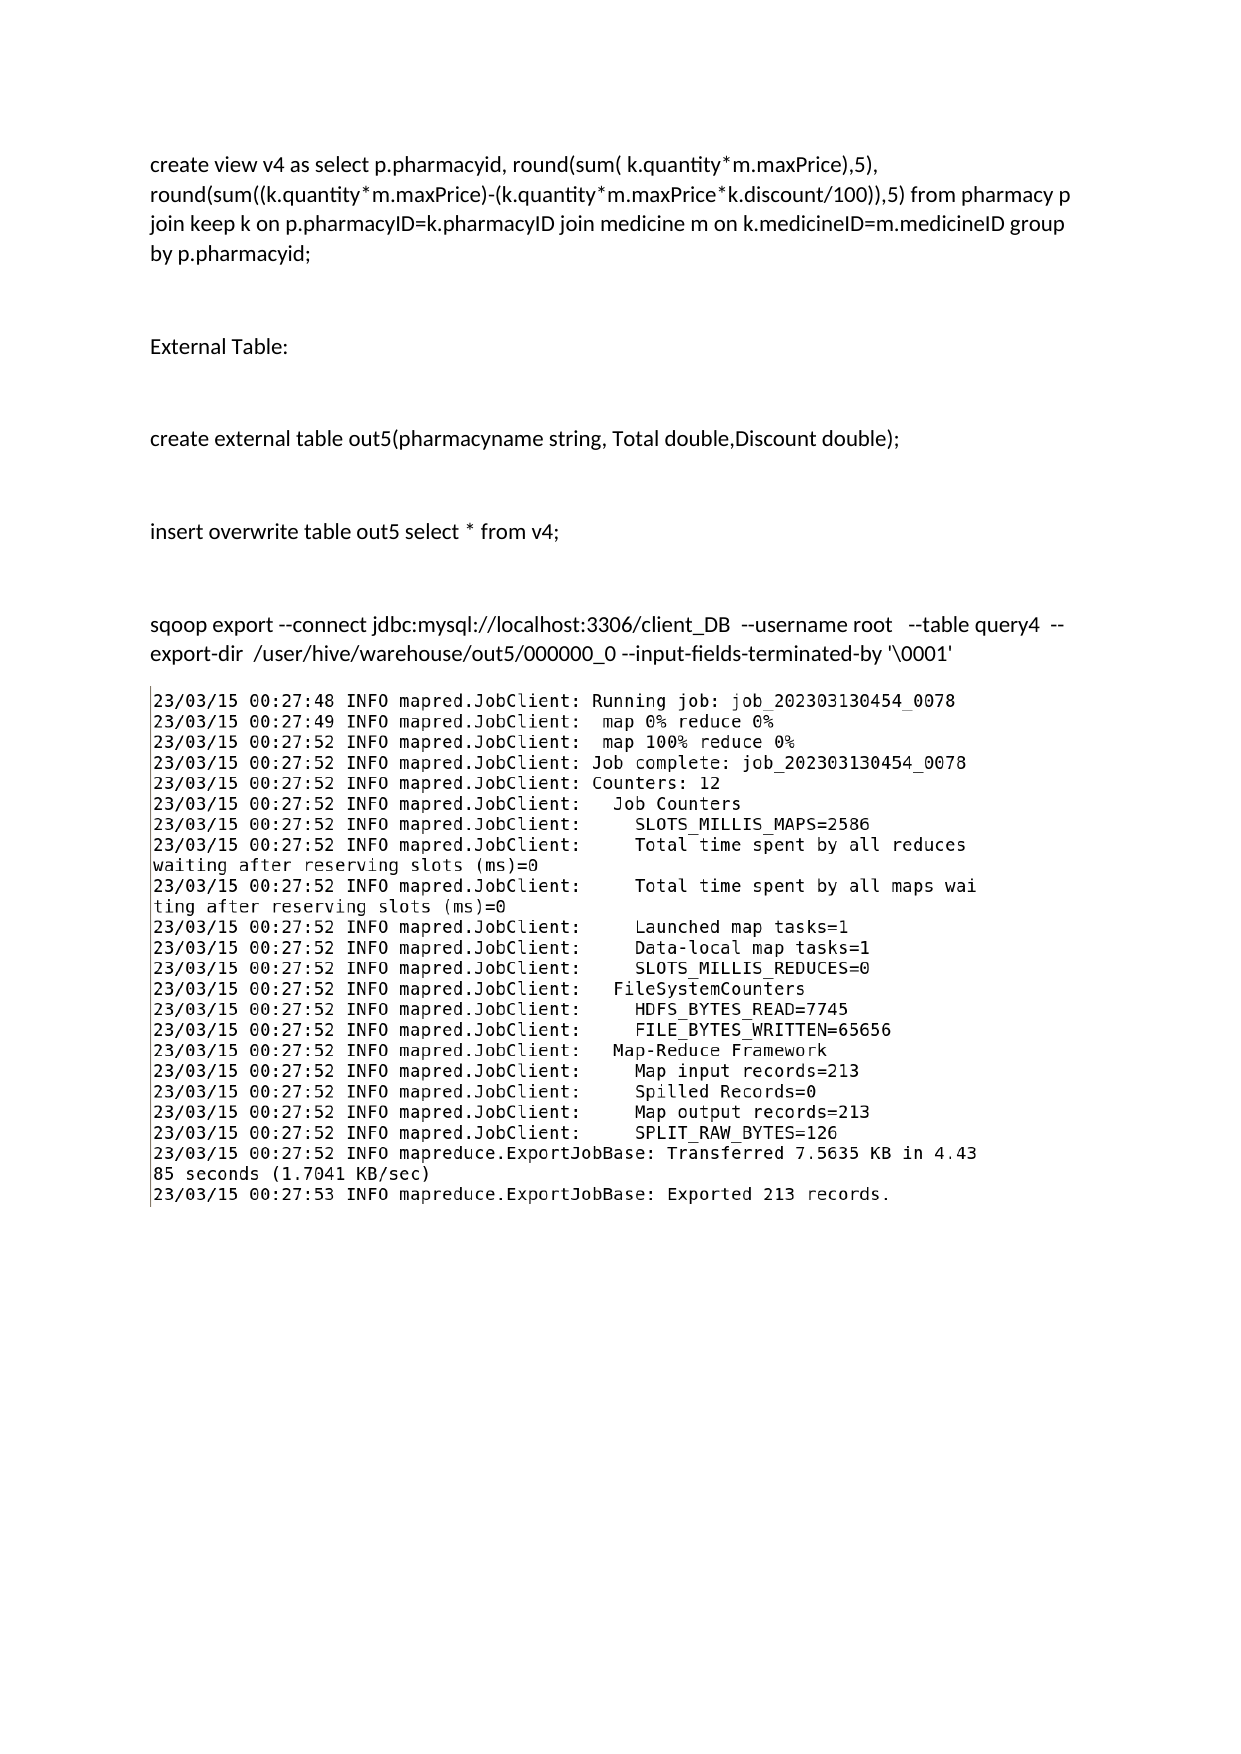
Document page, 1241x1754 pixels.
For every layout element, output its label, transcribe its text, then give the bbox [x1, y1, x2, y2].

text create view v4 as select p.pharmacyid, round(sum( k.quantity*m.maxPrice),5), round(sum((k.quantity*m.maxPrice)-(k.quantity*m.maxPrice*k.discount/100)),5) from pharmacy p join keep k on p.pharmacyID=k.pharmacyID join medicine m on k.medicineID=m.medicineID group by p.pharmacyid; [150, 150, 1090, 267]
text External Table: [150, 332, 1090, 360]
text insert overwrite table out5 select * from v4; [150, 517, 1090, 545]
picture [150, 686, 1091, 1207]
text create external table out5(pharmacyname string, Total double,Discount double); [150, 424, 1090, 452]
text sqoop export --connect jdbc:mysql://localhost:3306/client_DB --username root --table query4 --export-dir /user/hive/warehouse/out5/000000_0 --input-fields-terminated-by '\0001' [150, 610, 1090, 668]
